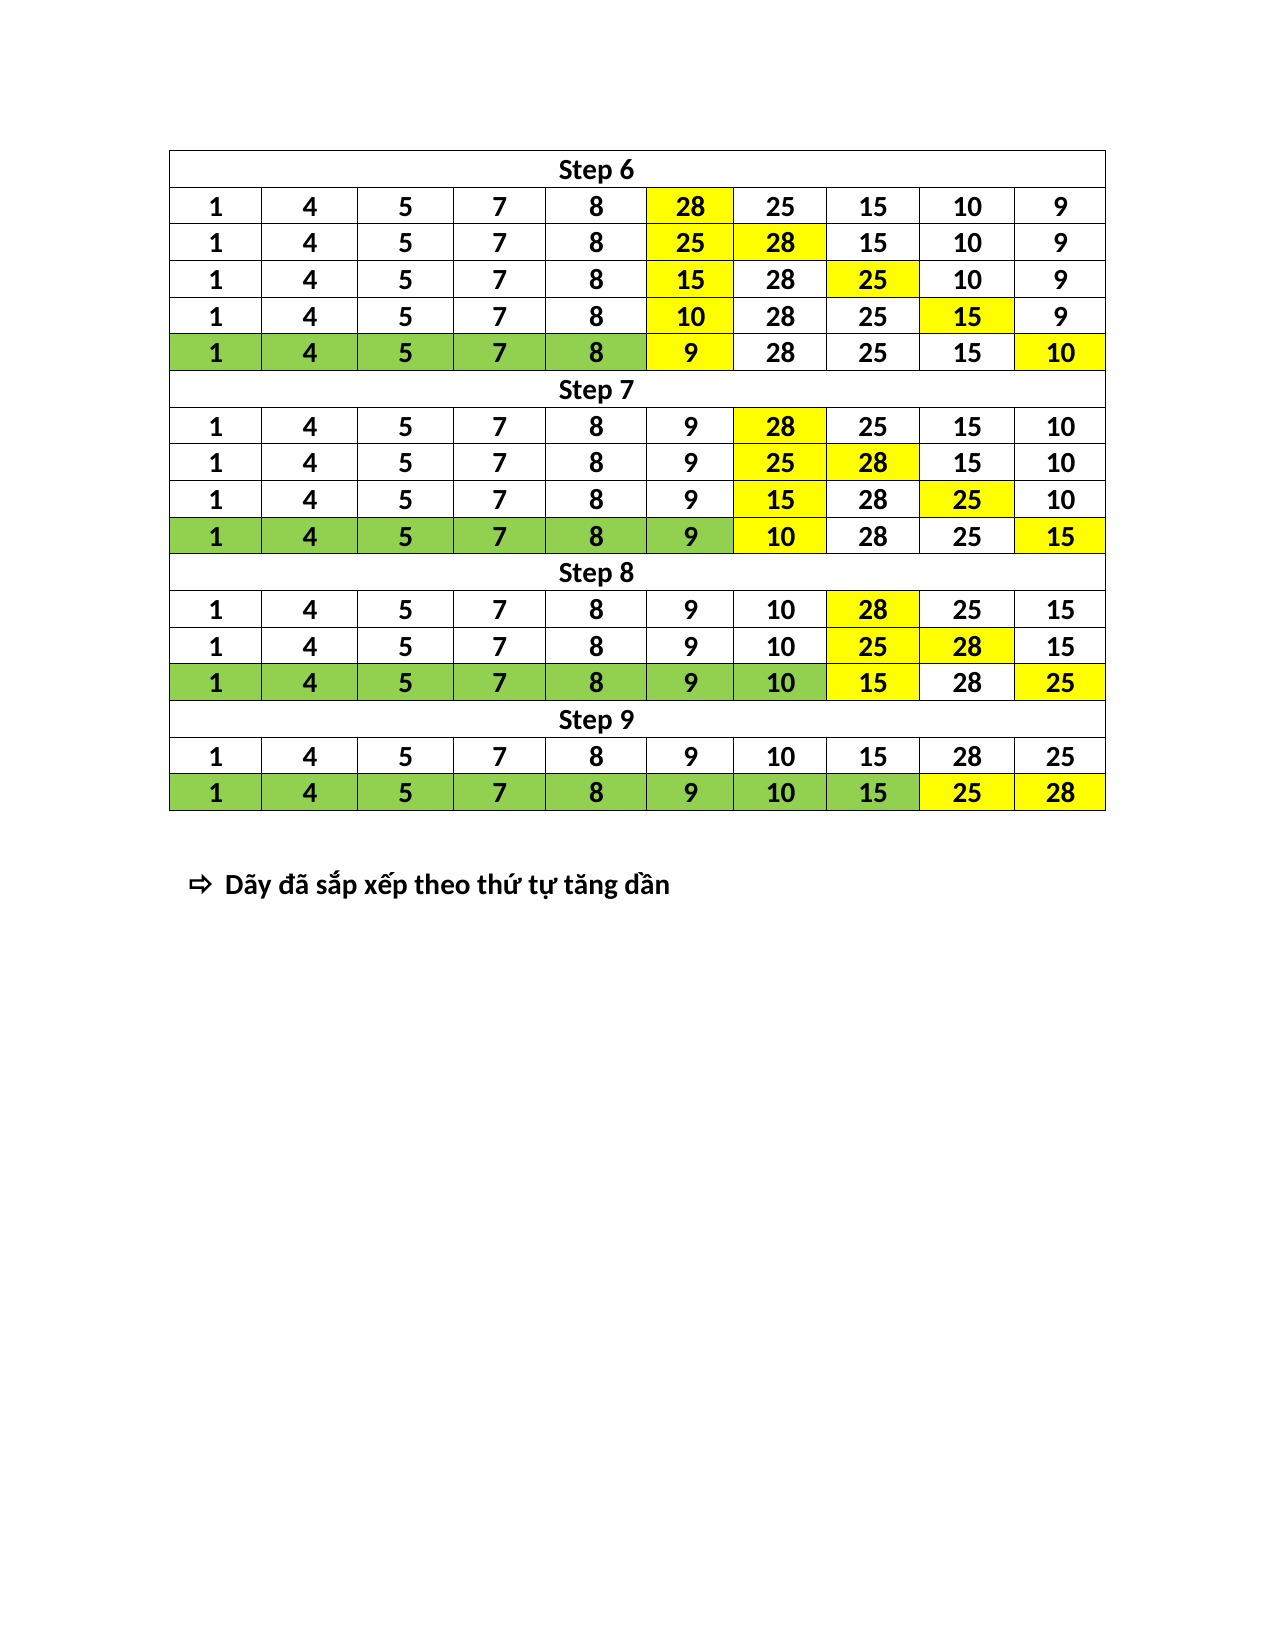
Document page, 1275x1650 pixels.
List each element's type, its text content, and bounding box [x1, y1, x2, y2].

table_cell 7 [454, 591, 545, 627]
table_cell 25 [827, 408, 919, 443]
table_cell 1 [170, 188, 261, 223]
table_cell 4 [262, 738, 357, 773]
table_cell 1 [170, 298, 261, 333]
table_cell 8 [546, 774, 646, 810]
table_cell 5 [358, 518, 453, 553]
table_cell 28 [827, 591, 919, 627]
table_cell [919, 701, 1015, 737]
table_cell 15 [920, 444, 1014, 480]
table_cell 7 [454, 334, 545, 370]
table_cell [358, 151, 453, 187]
table_cell [358, 701, 453, 737]
table_cell 15 [734, 481, 826, 517]
table_cell 1 [170, 738, 261, 773]
table_cell 4 [262, 298, 357, 333]
table_cell 9 [647, 334, 733, 370]
table_cell 10 [920, 188, 1014, 223]
table_cell 5 [358, 261, 453, 297]
table_cell [262, 371, 357, 407]
table_cell [827, 701, 919, 737]
table_cell 28 [827, 481, 919, 517]
table_cell 15 [1015, 628, 1105, 663]
table_cell 10 [1015, 408, 1105, 443]
table_cell 5 [358, 738, 453, 773]
table_cell [647, 701, 734, 737]
table_cell 8 [546, 591, 646, 627]
table_cell 8 [546, 188, 646, 223]
table_cell [262, 701, 357, 737]
table_cell 25 [827, 261, 919, 297]
table_cell [358, 554, 453, 590]
table_cell 10 [1015, 481, 1105, 517]
table_cell [827, 151, 919, 187]
table_cell 9 [647, 628, 733, 663]
table_cell 7 [454, 628, 545, 663]
table_cell 25 [734, 188, 826, 223]
table_cell 5 [358, 224, 453, 260]
table_cell [734, 554, 827, 590]
table_cell 9 [647, 738, 733, 773]
table_cell 25 [827, 334, 919, 370]
table_cell 25 [920, 774, 1014, 810]
table_cell 25 [920, 591, 1014, 627]
table_cell [647, 151, 734, 187]
table_cell 9 [647, 591, 733, 627]
table_cell [453, 371, 546, 407]
table_cell 1 [170, 774, 261, 810]
table_cell 25 [827, 298, 919, 333]
table_cell 8 [546, 444, 646, 480]
table_cell [1015, 701, 1105, 737]
table_cell 7 [454, 518, 545, 553]
table_cell 4 [262, 188, 357, 223]
table_cell 25 [1015, 738, 1105, 773]
table_cell 28 [734, 224, 826, 260]
table_cell 4 [262, 628, 357, 663]
table_cell [170, 701, 262, 737]
table_cell [827, 554, 919, 590]
table_cell 8 [546, 334, 646, 370]
table_cell Step 6 [546, 151, 647, 187]
table_cell [647, 371, 734, 407]
table_cell 8 [546, 738, 646, 773]
table_cell 15 [920, 408, 1014, 443]
table_cell 28 [827, 444, 919, 480]
table_cell 10 [734, 591, 826, 627]
table_cell [358, 371, 453, 407]
table_cell [453, 151, 546, 187]
table_cell 7 [454, 444, 545, 480]
table_cell 28 [734, 298, 826, 333]
table_cell 5 [358, 188, 453, 223]
table_cell 10 [1015, 334, 1105, 370]
table_cell 28 [920, 628, 1014, 663]
table_cell 28 [734, 408, 826, 443]
table_cell [170, 554, 262, 590]
table_cell 10 [920, 224, 1014, 260]
table_cell 15 [920, 298, 1014, 333]
table_cell 9 [1015, 188, 1105, 223]
table_cell 5 [358, 774, 453, 810]
table_cell [734, 151, 827, 187]
table_cell 9 [647, 408, 733, 443]
table_cell 9 [647, 444, 733, 480]
table_cell 15 [1015, 518, 1105, 553]
table_cell 5 [358, 628, 453, 663]
table_cell 10 [734, 518, 826, 553]
table_cell [1015, 151, 1105, 187]
table_cell [170, 371, 262, 407]
table_cell 5 [358, 444, 453, 480]
table_cell 8 [546, 261, 646, 297]
table_cell 28 [734, 334, 826, 370]
table_cell [734, 371, 827, 407]
table_cell 5 [358, 591, 453, 627]
table_cell [827, 371, 919, 407]
table_cell [1015, 371, 1105, 407]
table_cell 8 [546, 408, 646, 443]
table_cell 5 [358, 298, 453, 333]
table_cell 28 [920, 738, 1014, 773]
table_cell 8 [546, 224, 646, 260]
table_cell 28 [827, 518, 919, 553]
table_cell 28 [920, 664, 1014, 700]
table_cell 4 [262, 518, 357, 553]
table_cell 4 [262, 481, 357, 517]
table_cell 10 [920, 261, 1014, 297]
table_cell 1 [170, 408, 261, 443]
table_cell [1015, 554, 1105, 590]
table_cell [919, 554, 1015, 590]
table_cell 7 [454, 298, 545, 333]
table_cell 4 [262, 261, 357, 297]
table_cell 1 [170, 444, 261, 480]
table_cell [453, 701, 546, 737]
table_cell 15 [827, 224, 919, 260]
table_cell [919, 371, 1015, 407]
table_cell 4 [262, 444, 357, 480]
table_cell 1 [170, 518, 261, 553]
table_cell 5 [358, 334, 453, 370]
table_cell 1 [170, 261, 261, 297]
table_cell 1 [170, 224, 261, 260]
table_cell 8 [546, 481, 646, 517]
table_cell 1 [170, 591, 261, 627]
table_cell [919, 151, 1015, 187]
table_cell 4 [262, 408, 357, 443]
table_cell 9 [1015, 261, 1105, 297]
table_cell 8 [546, 298, 646, 333]
table_cell 1 [170, 334, 261, 370]
table_cell 15 [827, 738, 919, 773]
table_cell 9 [647, 774, 733, 810]
table_cell [647, 554, 734, 590]
table_cell 8 [546, 628, 646, 663]
table_cell 10 [734, 628, 826, 663]
table_cell 7 [454, 261, 545, 297]
table_cell 4 [262, 224, 357, 260]
table_cell 1 [170, 664, 261, 700]
table_cell 25 [1015, 664, 1105, 700]
table_cell 4 [262, 334, 357, 370]
table_cell 5 [358, 408, 453, 443]
table_cell 7 [454, 408, 545, 443]
table_cell 28 [647, 188, 733, 223]
table_cell 10 [647, 298, 733, 333]
table_cell 5 [358, 664, 453, 700]
table_cell 15 [827, 774, 919, 810]
table_cell Step 9 [546, 701, 647, 737]
table_cell 15 [647, 261, 733, 297]
table_cell 10 [734, 664, 826, 700]
table_cell 9 [1015, 298, 1105, 333]
table_cell [170, 151, 262, 187]
table_cell 10 [734, 774, 826, 810]
table_cell 9 [647, 664, 733, 700]
table_cell 4 [262, 774, 357, 810]
list Dãy đã sắp xếp theo thứ tự tăng dần [187, 866, 1125, 902]
table_cell 25 [734, 444, 826, 480]
table_cell 7 [454, 481, 545, 517]
table_cell 4 [262, 664, 357, 700]
table_cell 28 [734, 261, 826, 297]
table_cell [262, 554, 357, 590]
table_cell Step 7 [546, 371, 647, 407]
table_cell 4 [262, 591, 357, 627]
table_cell 15 [827, 664, 919, 700]
table_cell 10 [734, 738, 826, 773]
table_cell 15 [920, 334, 1014, 370]
table_cell 9 [647, 481, 733, 517]
table_cell 25 [920, 518, 1014, 553]
table_cell 15 [1015, 591, 1105, 627]
table_cell 1 [170, 481, 261, 517]
table_cell 1 [170, 628, 261, 663]
table_cell 9 [1015, 224, 1105, 260]
table_cell 8 [546, 664, 646, 700]
table_cell 8 [546, 518, 646, 553]
table_cell 9 [647, 518, 733, 553]
table_cell [262, 151, 357, 187]
table_cell Step 8 [546, 554, 647, 590]
table_cell 7 [454, 738, 545, 773]
table_cell 7 [454, 664, 545, 700]
table_cell 28 [1015, 774, 1105, 810]
table_cell [734, 701, 827, 737]
table_cell 25 [827, 628, 919, 663]
table_cell 5 [358, 481, 453, 517]
table_cell 7 [454, 188, 545, 223]
table_cell 7 [454, 774, 545, 810]
table_cell 25 [920, 481, 1014, 517]
table_cell 10 [1015, 444, 1105, 480]
table_cell 15 [827, 188, 919, 223]
table_cell 25 [647, 224, 733, 260]
table_cell [453, 554, 546, 590]
table_cell 7 [454, 224, 545, 260]
